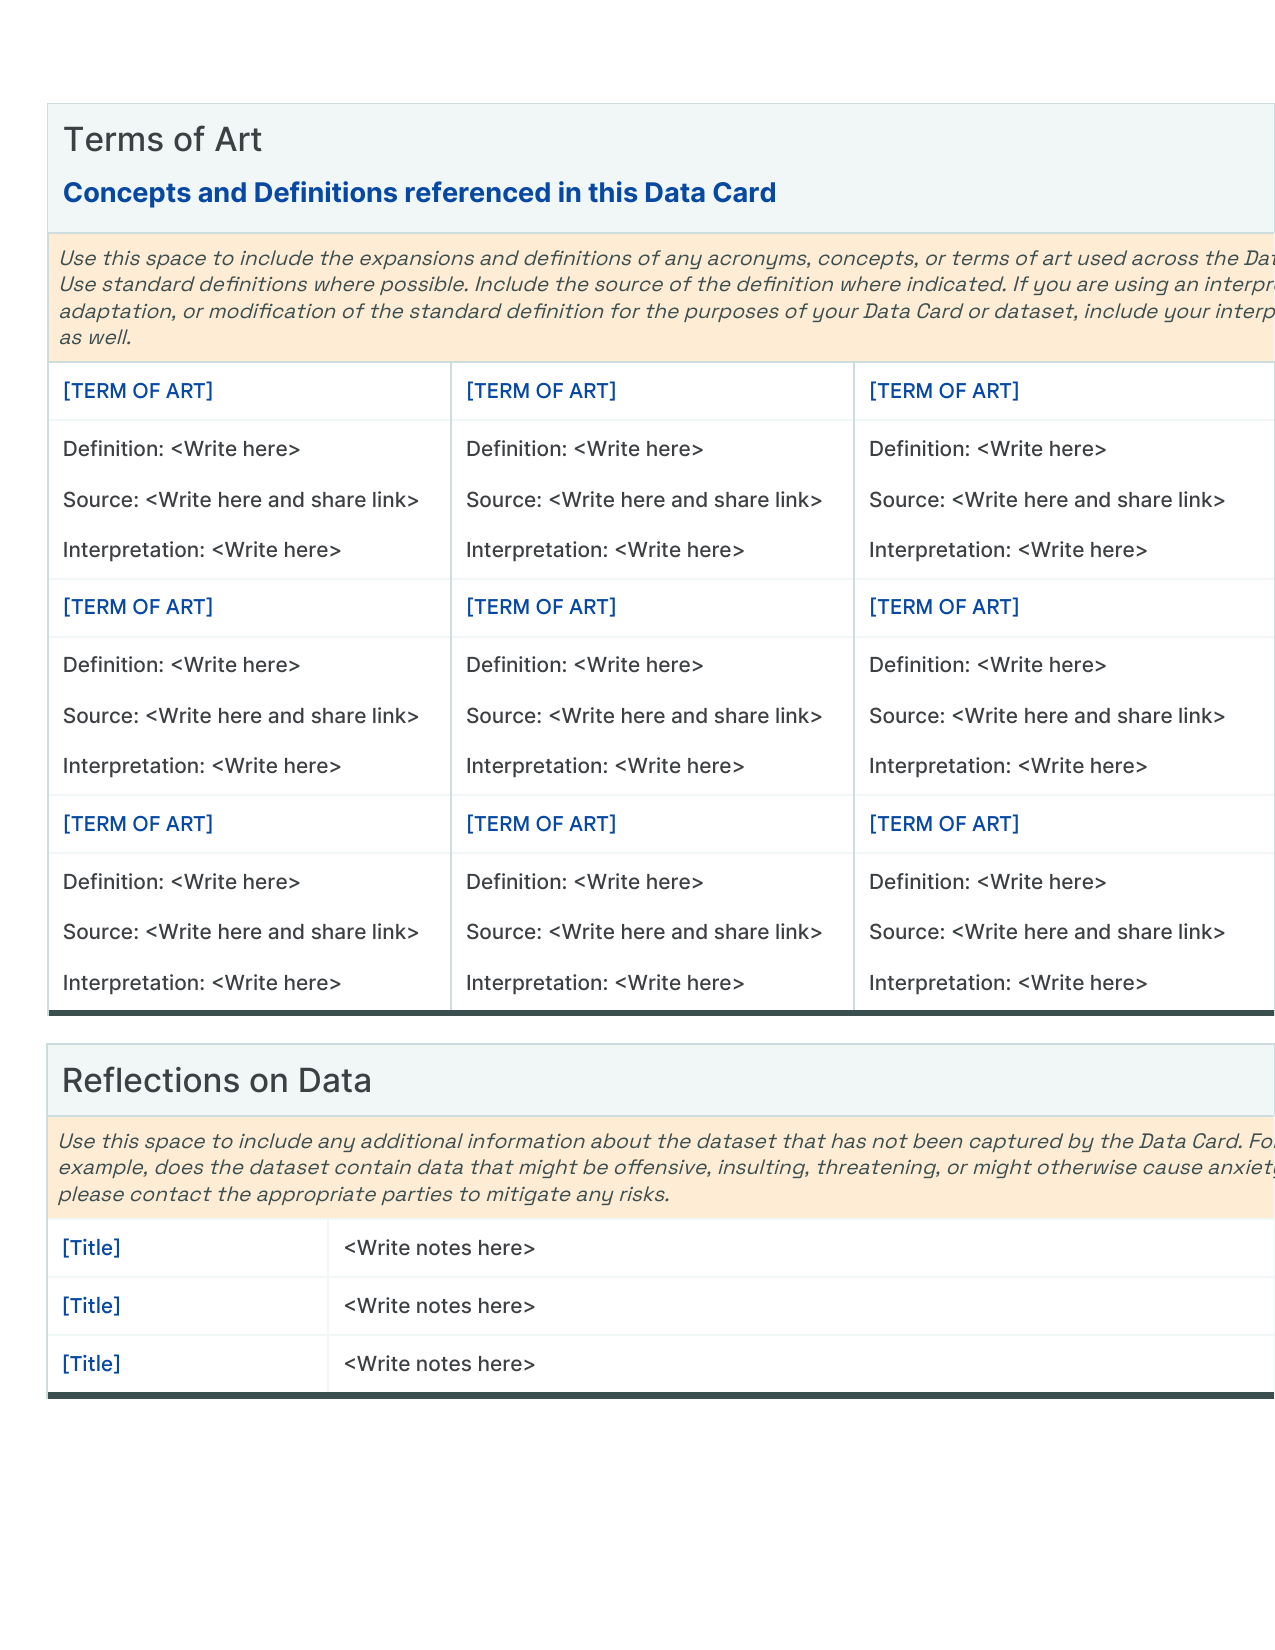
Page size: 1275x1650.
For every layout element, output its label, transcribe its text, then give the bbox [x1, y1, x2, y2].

table_header Reflections on Data [48, 1045, 1274, 1115]
table_cell [TERM OF ART] [452, 363, 853, 419]
table_cell [TERM OF ART] [855, 796, 1274, 852]
table_cell <Write notes here> [329, 1278, 1274, 1334]
table_cell <Write notes here> [329, 1220, 1274, 1276]
table_cell [TERM OF ART] [452, 796, 853, 852]
table_cell [TERM OF ART] [855, 580, 1274, 636]
table_cell <Write notes here> [329, 1336, 1274, 1392]
table_cell [TERM OF ART] [49, 580, 450, 636]
table_header Terms of Art Concepts and Definitions referenced in this Data Card [48, 104, 1274, 232]
table_cell [TERM OF ART] [49, 363, 450, 419]
table_cell Definition: <Write here> Source: <Write here and share link> Interpretation: <Write here> [855, 638, 1274, 794]
table_cell Definition: <Write here> Source: <Write here and share link> Interpretation: <Write here> [452, 854, 853, 1010]
table_cell Use this space to include any additional information about the dataset that has not been captured by the Data Card. For example, does the dataset contain data that might be offensive, insulting, threatening, or might otherwise cause anxiety? If so, please contact the appropriate parties to mitigate any risks. [48, 1117, 1274, 1218]
table_cell Definition: <Write here> Source: <Write here and share link> Interpretation: <Write here> [49, 638, 450, 794]
table_cell Definition: <Write here> Source: <Write here and share link> Interpretation: <Write here> [452, 638, 853, 794]
table_cell Definition: <Write here> Source: <Write here and share link> Interpretation: <Write here> [49, 421, 450, 577]
table_cell [TERM OF ART] [49, 796, 450, 852]
table_cell Definition: <Write here> Source: <Write here and share link> Interpretation: <Write here> [452, 421, 853, 577]
table_cell [Title] [48, 1220, 327, 1276]
table_cell Definition: <Write here> Source: <Write here and share link> Interpretation: <Write here> [855, 854, 1274, 1010]
table_cell Definition: <Write here> Source: <Write here and share link> Interpretation: <Write here> [49, 854, 450, 1010]
table_cell Definition: <Write here> Source: <Write here and share link> Interpretation: <Write here> [855, 421, 1274, 577]
table_cell [Title] [48, 1336, 327, 1392]
table_cell [TERM OF ART] [855, 363, 1274, 419]
table_cell [Title] [48, 1278, 327, 1334]
table_cell [TERM OF ART] [452, 580, 853, 636]
table_cell Use this space to include the expansions and definitions of any acronyms, concepts, or terms of art used across the Data Card. Use standard definitions where possible. Include the source of the definition where indicated. If you are using an interpretation, adaptation, or modification of the standard definition for the purposes of your Data Card or dataset, include your interpretation as well. [49, 234, 1274, 361]
